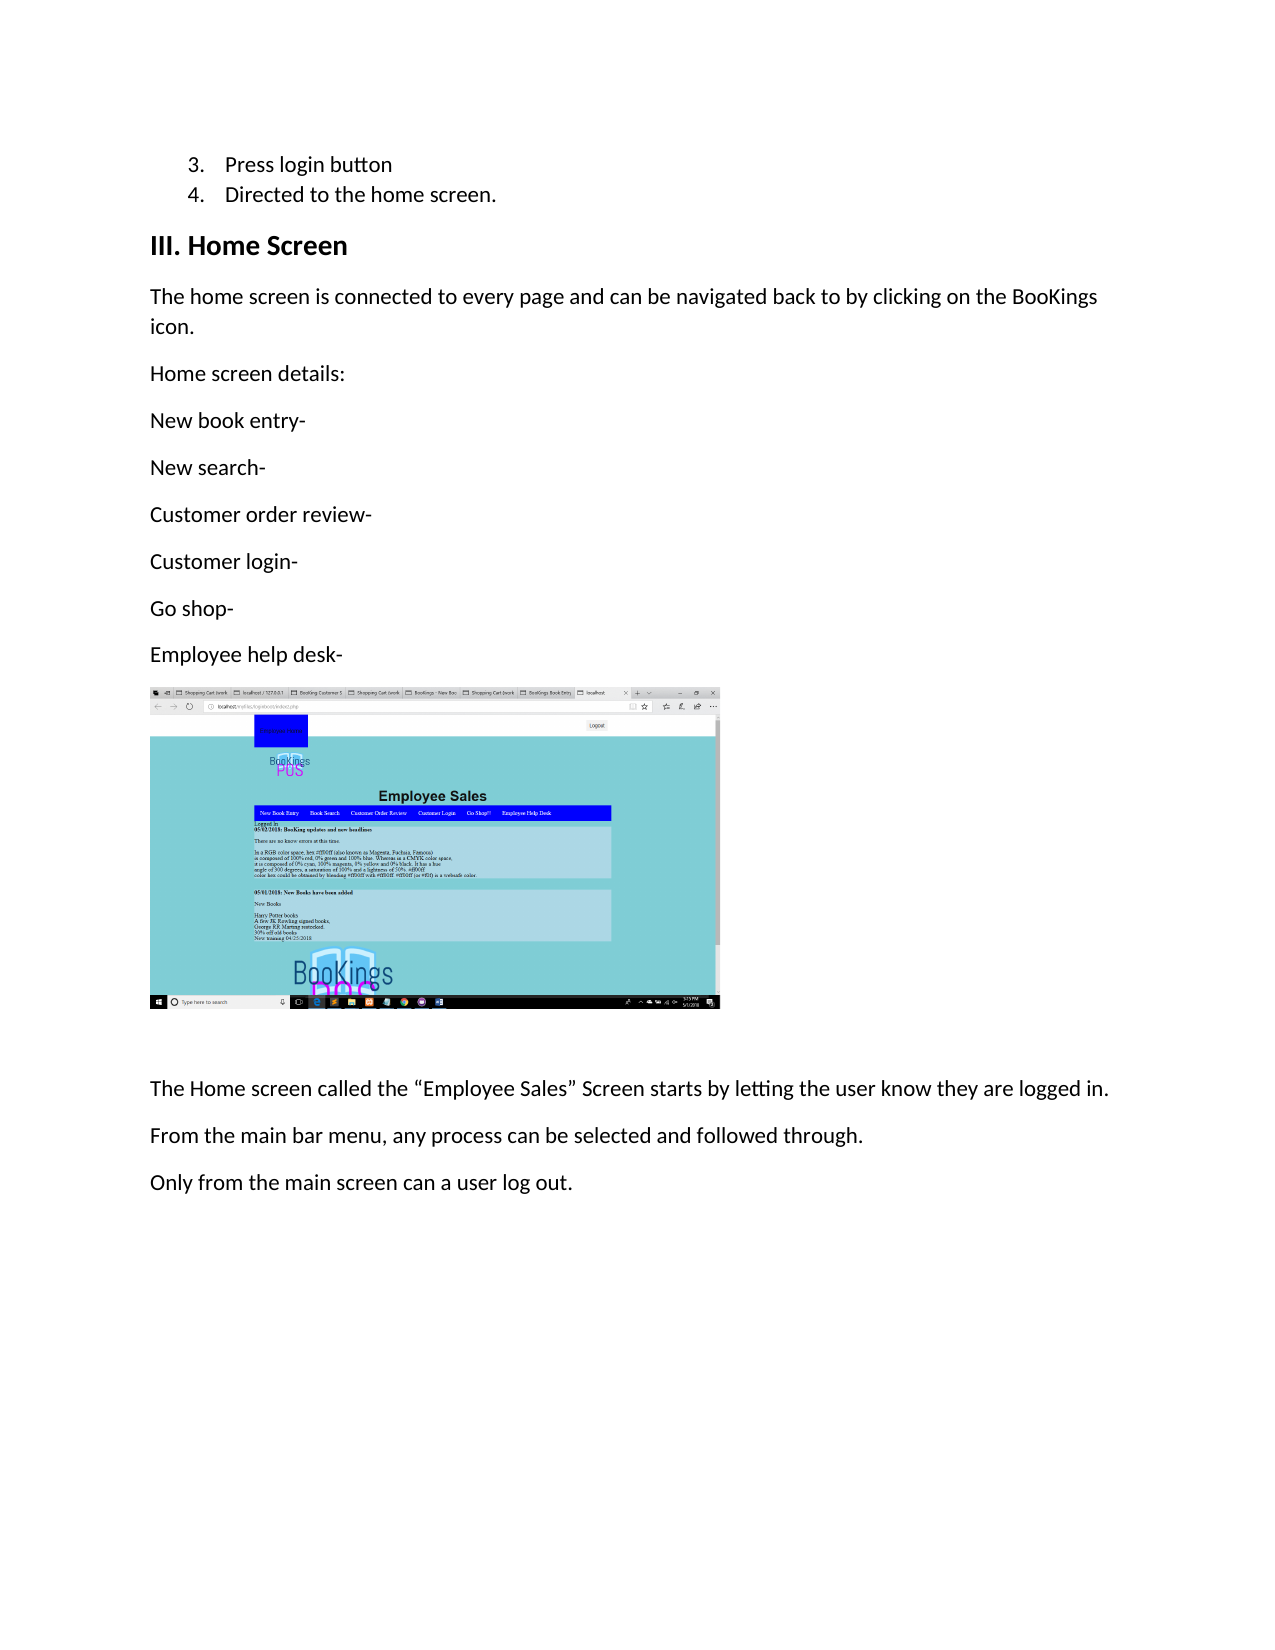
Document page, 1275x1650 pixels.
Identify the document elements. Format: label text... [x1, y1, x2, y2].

text From the main bar menu, any process can be selected and followed through. [150, 1121, 1125, 1149]
text The Home screen called the “Employee Sales” Screen starts by letting the user know they are logged in. [150, 1074, 1125, 1102]
text Home screen details: [150, 359, 1125, 387]
text New book entry- [150, 406, 1125, 434]
list Press login button [187, 150, 1125, 178]
text III. Home Screen [150, 227, 1125, 263]
picture [150, 687, 721, 1009]
text Employee help desk- [150, 641, 1125, 668]
text Customer order review- [150, 500, 1125, 528]
text The home screen is connected to every page and can be navigated back to by clicking on the BooKings icon. [150, 282, 1125, 340]
text Customer login- [150, 547, 1125, 575]
list Directed to the home screen. [187, 180, 1125, 208]
text Go shop- [150, 594, 1125, 622]
text Only from the main screen can a user log out. [150, 1168, 1125, 1196]
text New search- [150, 453, 1125, 481]
